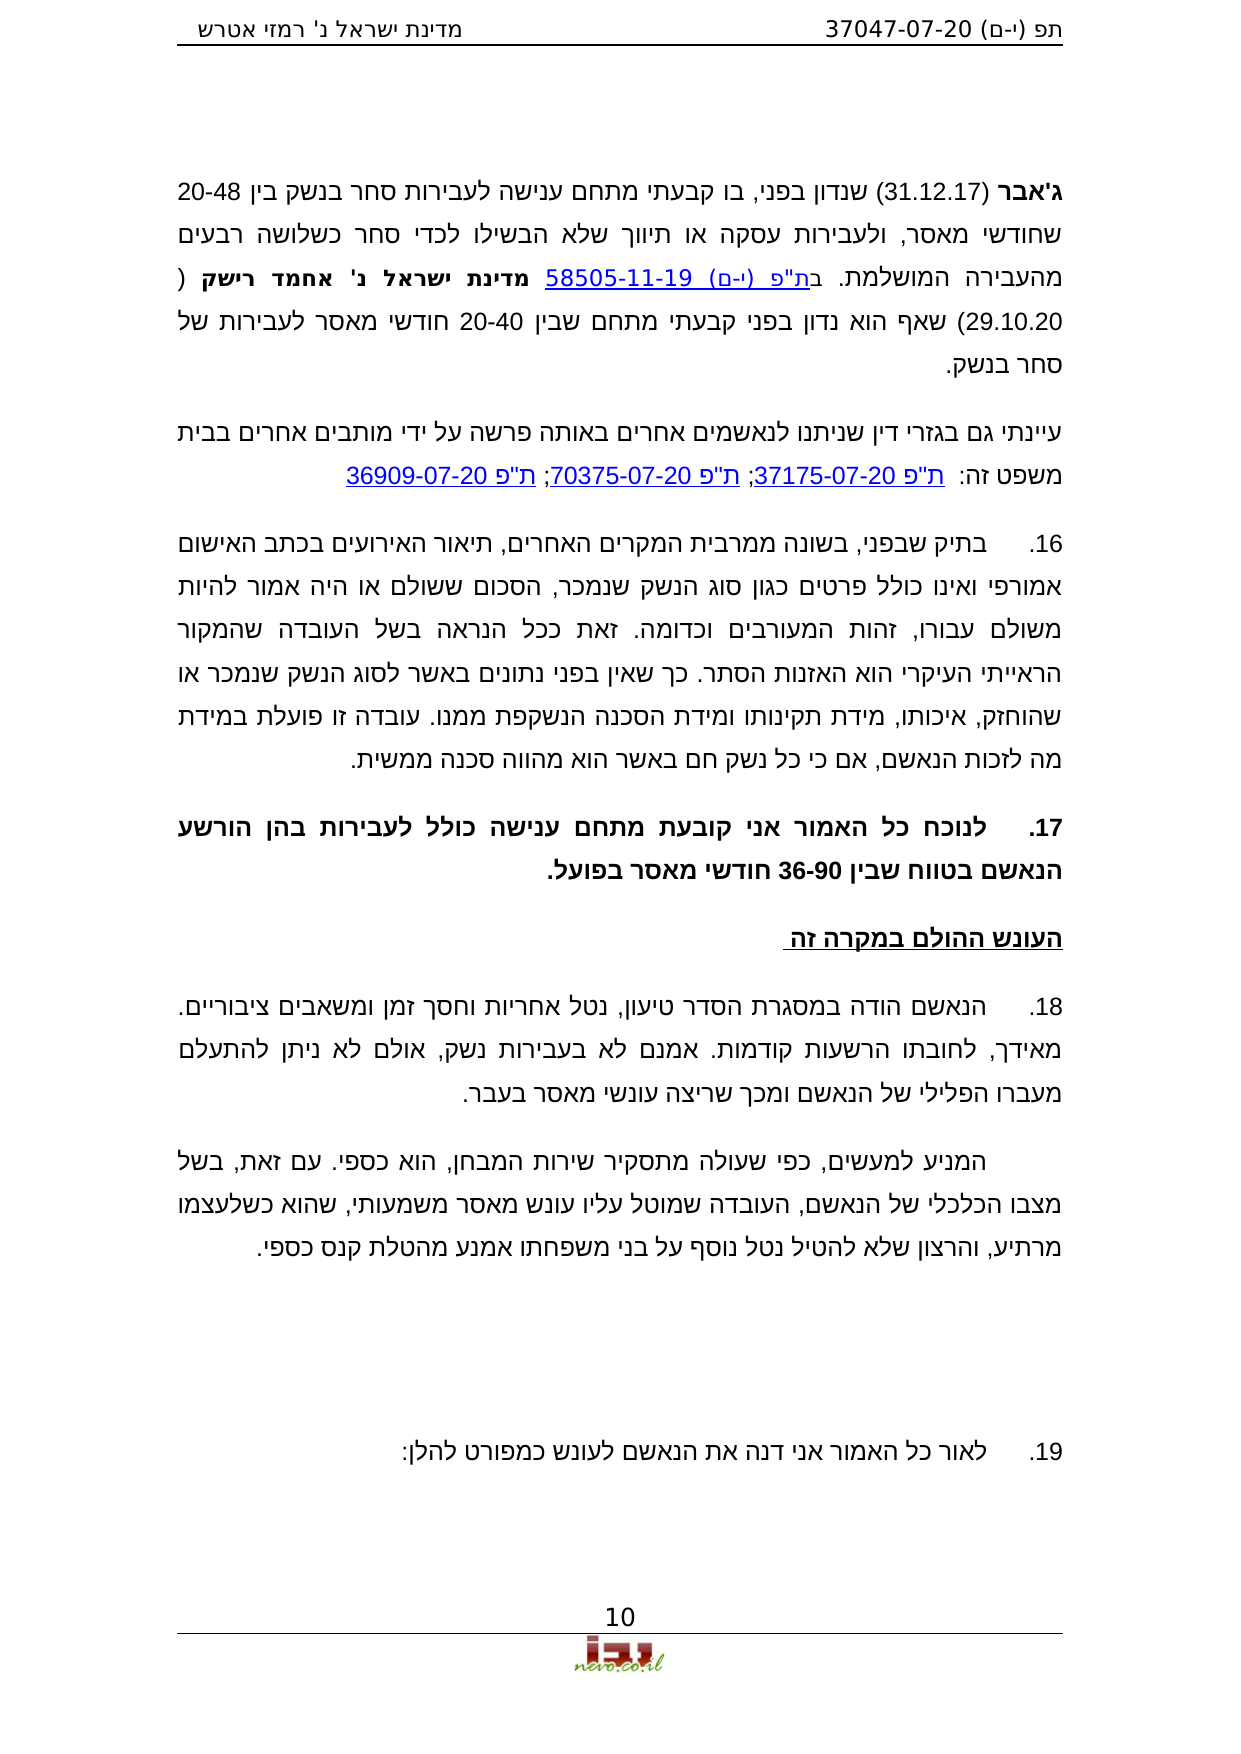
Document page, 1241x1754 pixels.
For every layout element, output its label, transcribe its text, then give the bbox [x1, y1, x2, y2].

picture [574, 1635, 666, 1673]
text העונש ההולם במקרה זה [177, 924, 1063, 953]
text 16. בתיק שבפני, בשונה ממרבית המקרים האחרים, תיאור האירועים בכתב האישום אמורפי ואינו כולל פרטים כגון סוג הנשק שנמכר, הסכום ששולם או היה אמור להיות משולם עבורו, זהות המעורבים וכדומה. זאת ככל הנראה בשל העובדה שהמקור הראייתי העיקרי הוא האזנות הסתר. כך שאין בפני נתונים באשר לסוג הנשק שנמכר או שהוחזק, איכותו, מידת תקינותו ומידת הסכנה הנשקפת ממנו. עובדה זו פועלת במידת מה לזכות הנאשם, אם כי כל נשק חם באשר הוא מהווה סכנה ממשית. [177, 529, 1063, 773]
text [177, 177, 1063, 378]
text 17. לנוכח כל האמור אני קובעת מתחם ענישה כולל לעבירות בהן הורשע הנאשם בטווח שבין 36-90 חודשי מאסר בפועל. [177, 813, 1063, 885]
text 18. הנאשם הודה במסגרת הסדר טיעון, נטל אחריות וחסך זמן ומשאבים ציבוריים. מאידך, לחובתו הרשעות קודמות. אמנם לא בעבירות נשק, אולם לא ניתן להתעלם מעברו הפלילי של הנאשם ומכך שריצה עונשי מאסר בעבר. [177, 992, 1063, 1107]
text 19. לאור כל האמור אני דנה את הנאשם לעונש כמפורט להלן: [177, 1437, 1063, 1466]
text עיינתי גם בגזרי דין שניתנו לנאשמים אחרים באותה פרשה על ידי מותבים אחרים בבית משפט זה: ת"פ 37175-07-20; ת"פ 70375-07-20; ת"פ 36909-07-20 [177, 418, 1063, 490]
text המניע למעשים, כפי שעולה מתסקיר שירות המבחן, הוא כספי. עם זאת, בשל מצבו הכלכלי של הנאשם, העובדה שמוטל עליו עונש מאסר משמעותי, שהוא כשלעצמו מרתיע, והרצון שלא להטיל נטל נוסף על בני משפחתו אמנע מהטלת קנס כספי. [177, 1147, 1063, 1262]
